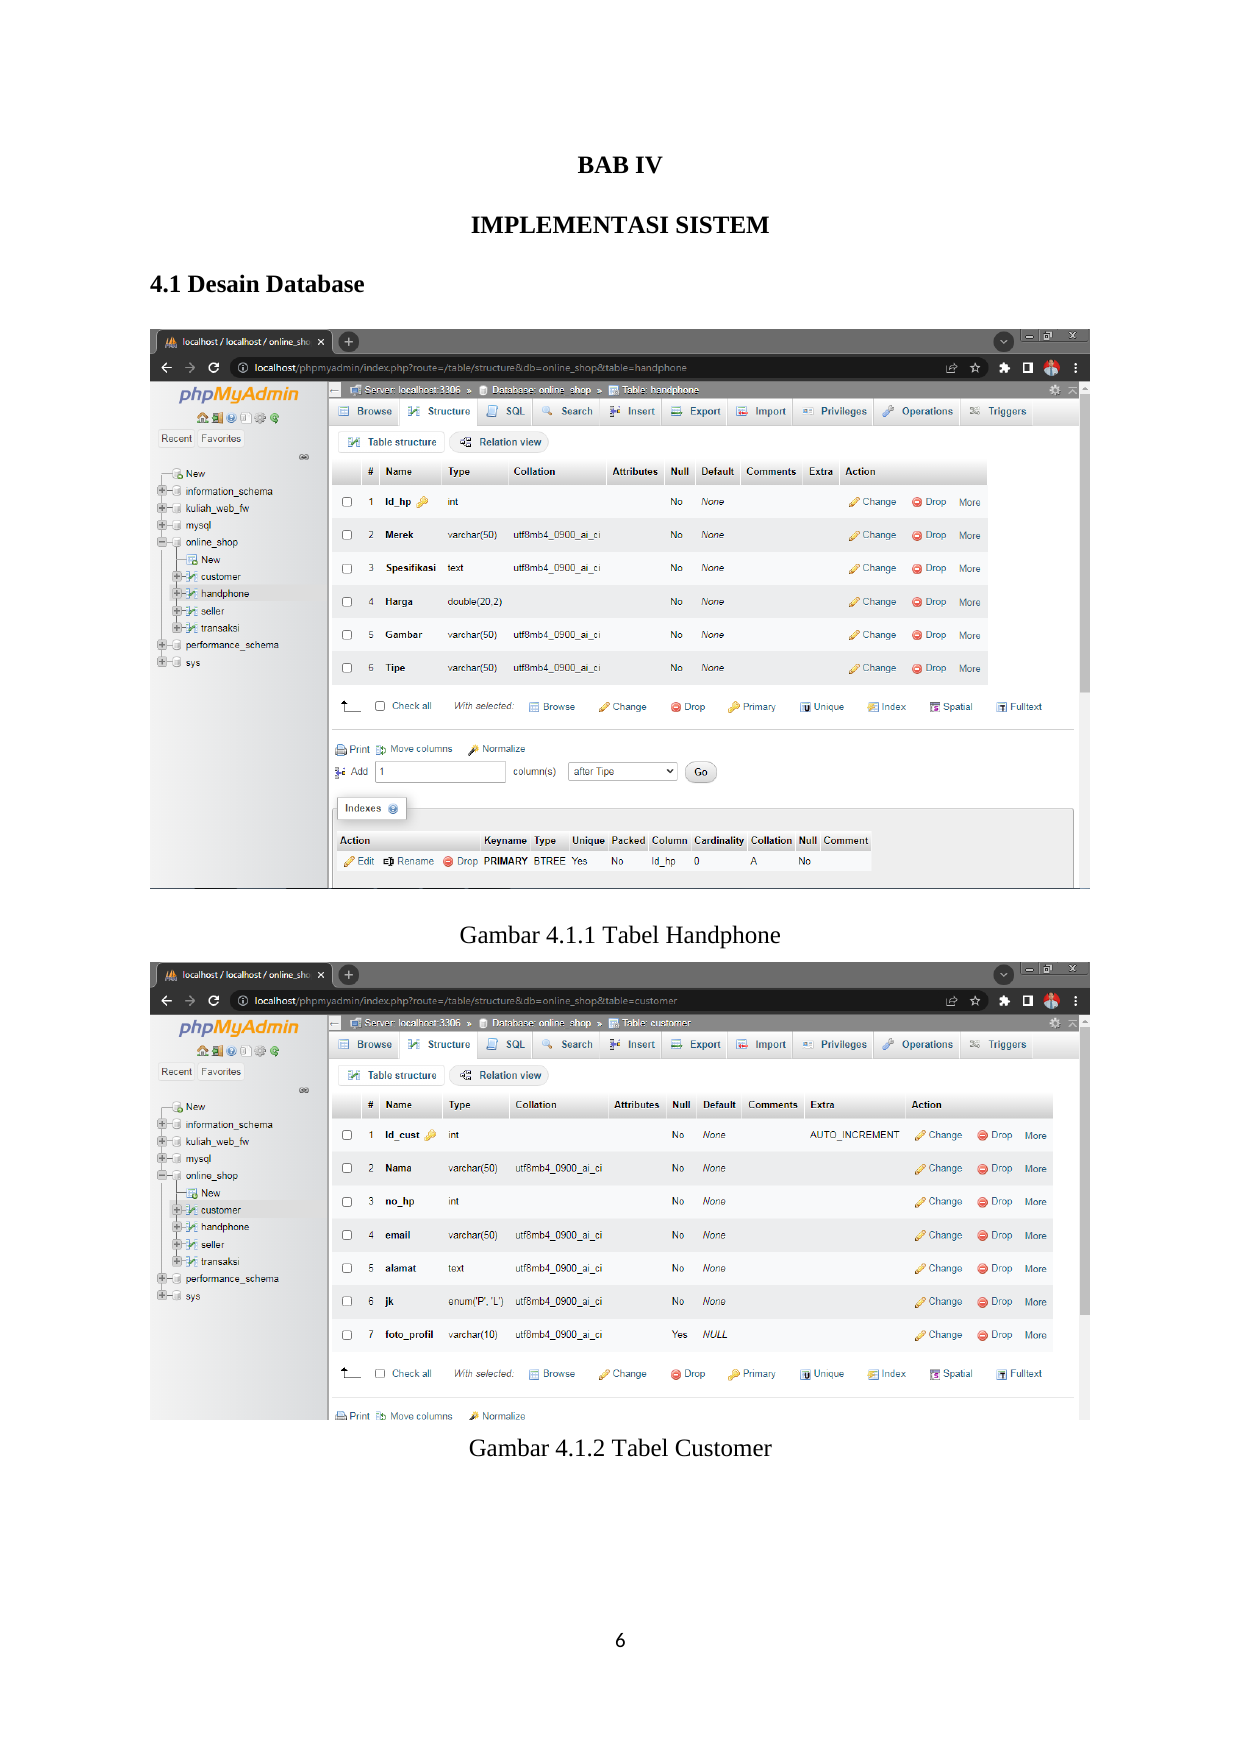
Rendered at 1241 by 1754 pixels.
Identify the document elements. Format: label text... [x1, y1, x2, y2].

text 4.1 Desain Database [150, 269, 1090, 298]
text BAB IV [150, 150, 1090, 179]
text Gambar 4.1.1 Tabel Handphone [150, 920, 1090, 948]
text Gambar 4.1.2 Tabel Customer [150, 1433, 1090, 1462]
text IMPLEMENTASI SISTEM [150, 210, 1090, 238]
picture [150, 962, 1090, 1420]
picture [150, 329, 1090, 889]
